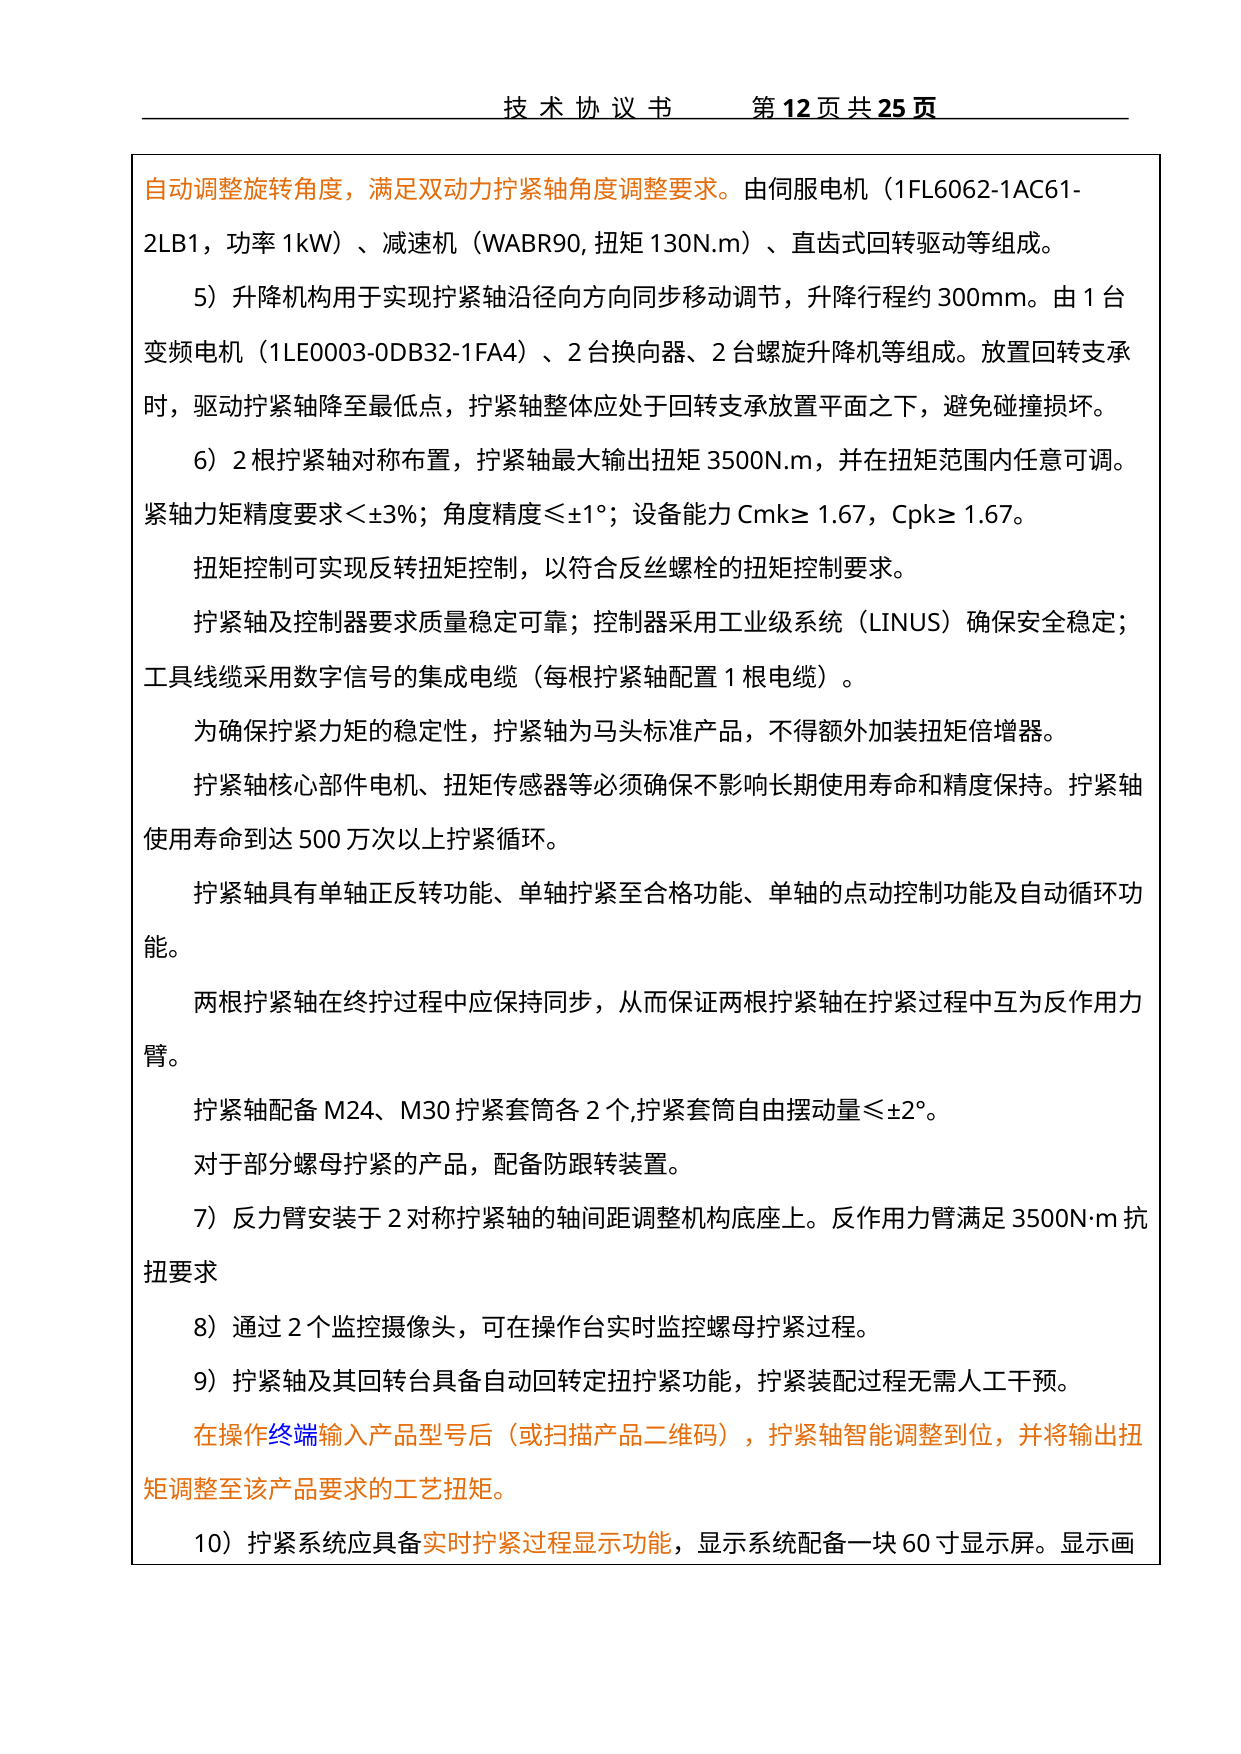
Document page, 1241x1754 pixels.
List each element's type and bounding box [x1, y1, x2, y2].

table_cell [133, 155, 1159, 1563]
